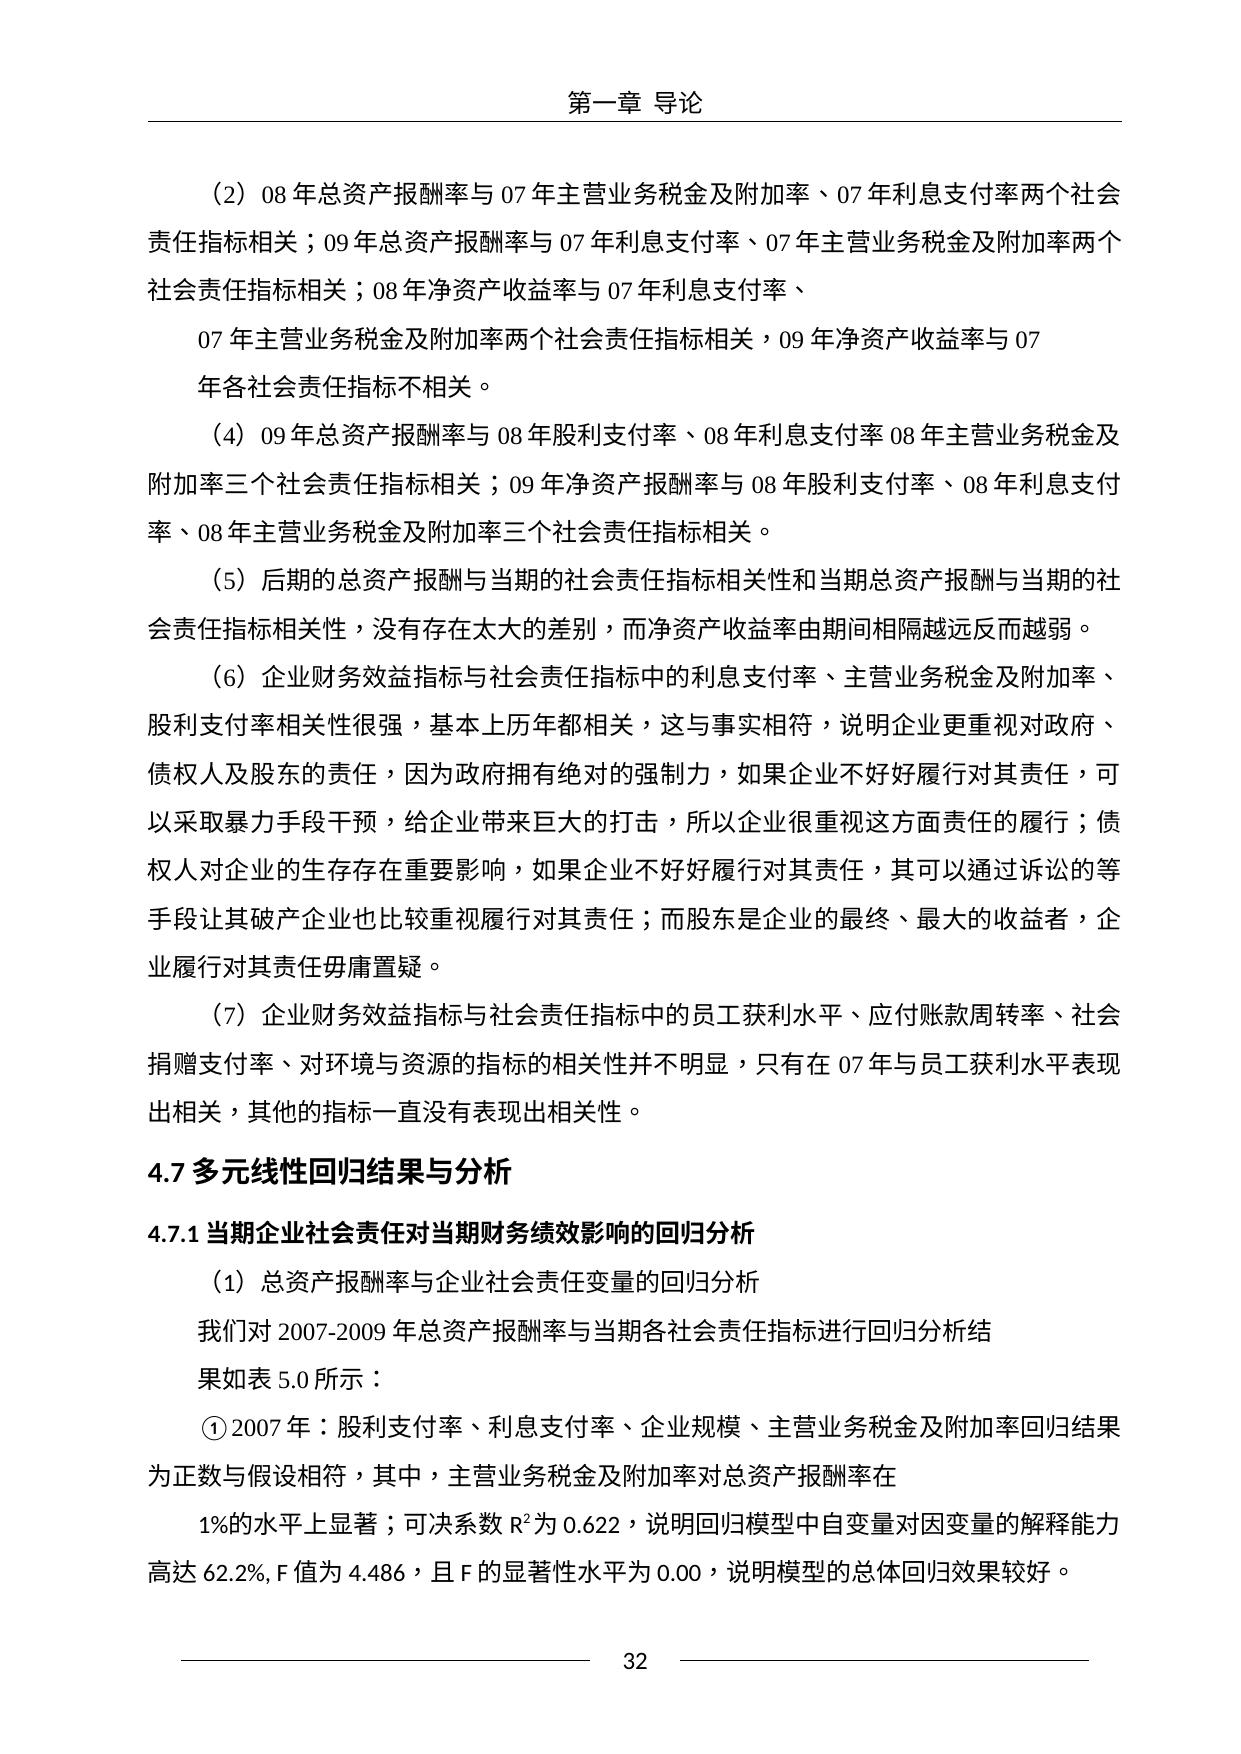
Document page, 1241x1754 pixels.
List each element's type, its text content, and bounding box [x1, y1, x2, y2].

text （6）企业财务效益指标与社会责任指标中的利息支付率、主营业务税金及附加率、股利支付率相关性很强，基本上历年都相关，这与事实相符，说明企业更重视对政府、债权人及股东的责任，因为政府拥有绝对的强制力，如果企业不好好履行对其责任，可以采取暴力手段干预，给企业带来巨大的打击，所以企业很重视这方面责任的履行；债权人对企业的生存存在重要影响，如果企业不好好履行对其责任，其可以通过诉讼的等手段让其破产企业也比较重视履行对其责任；而股东是企业的最终、最大的收益者，企业履行对其责任毋庸置疑。 [148, 644, 1122, 983]
text ①2007年：股利支付率、利息支付率、企业规模、主营业务税金及附加率回归结果为正数与假设相符，其中，主营业务税金及附加率对总资产报酬率在 [148, 1394, 1122, 1491]
text 1%的水平上显著；可决系数R2为0.622，说明回归模型中自变量对因变量的解释能力高达62.2%, F值为4.486，且F的显著性水平为0.00，说明模型的总体回归效果较好。 [148, 1491, 1122, 1588]
text （4）09年总资产报酬率与08年股利支付率、08年利息支付率08年主营业务税金及附加率三个社会责任指标相关；09年净资产报酬率与08年股利支付率、08年利息支付率、08年主营业务税金及附加率三个社会责任指标相关。 [148, 403, 1122, 548]
text （2）08年总资产报酬率与07年主营业务税金及附加率、07年利息支付率两个社会责任指标相关；09年总资产报酬率与07年利息支付率、07年主营业务税金及附加率两个社会责任指标相关；08年净资产收益率与07年利息支付率、 [148, 161, 1122, 306]
text （5）后期的总资产报酬与当期的社会责任指标相关性和当期总资产报酬与当期的社会责任指标相关性，没有存在太大的差别，而净资产收益率由期间相隔越远反而越弱。 [148, 548, 1122, 644]
subtitle 4.7 多元线性回归结果与分析 [148, 1152, 1122, 1191]
subtitle 4.7.1 当期企业社会责任对当期财务绩效影响的回归分析 [148, 1216, 1122, 1249]
text （7）企业财务效益指标与社会责任指标中的员工获利水平、应付账款周转率、社会捐赠支付率、对环境与资源的指标的相关性并不明显，只有在07年与员工获利水平表现出相关，其他的指标一直没有表现出相关性。 [148, 983, 1122, 1128]
subtitle （1）总资产报酬率与企业社会责任变量的回归分析 [148, 1249, 1122, 1298]
text 果如表5.0所示： [148, 1346, 1122, 1394]
text 年各社会责任指标不相关。 [148, 354, 1122, 403]
text 07 年主营业务税金及附加率两个社会责任指标相关，09 年净资产收益率与07 [148, 306, 1122, 354]
text 我们对2007-2009 年总资产报酬率与当期各社会责任指标进行回归分析结 [148, 1298, 1122, 1346]
